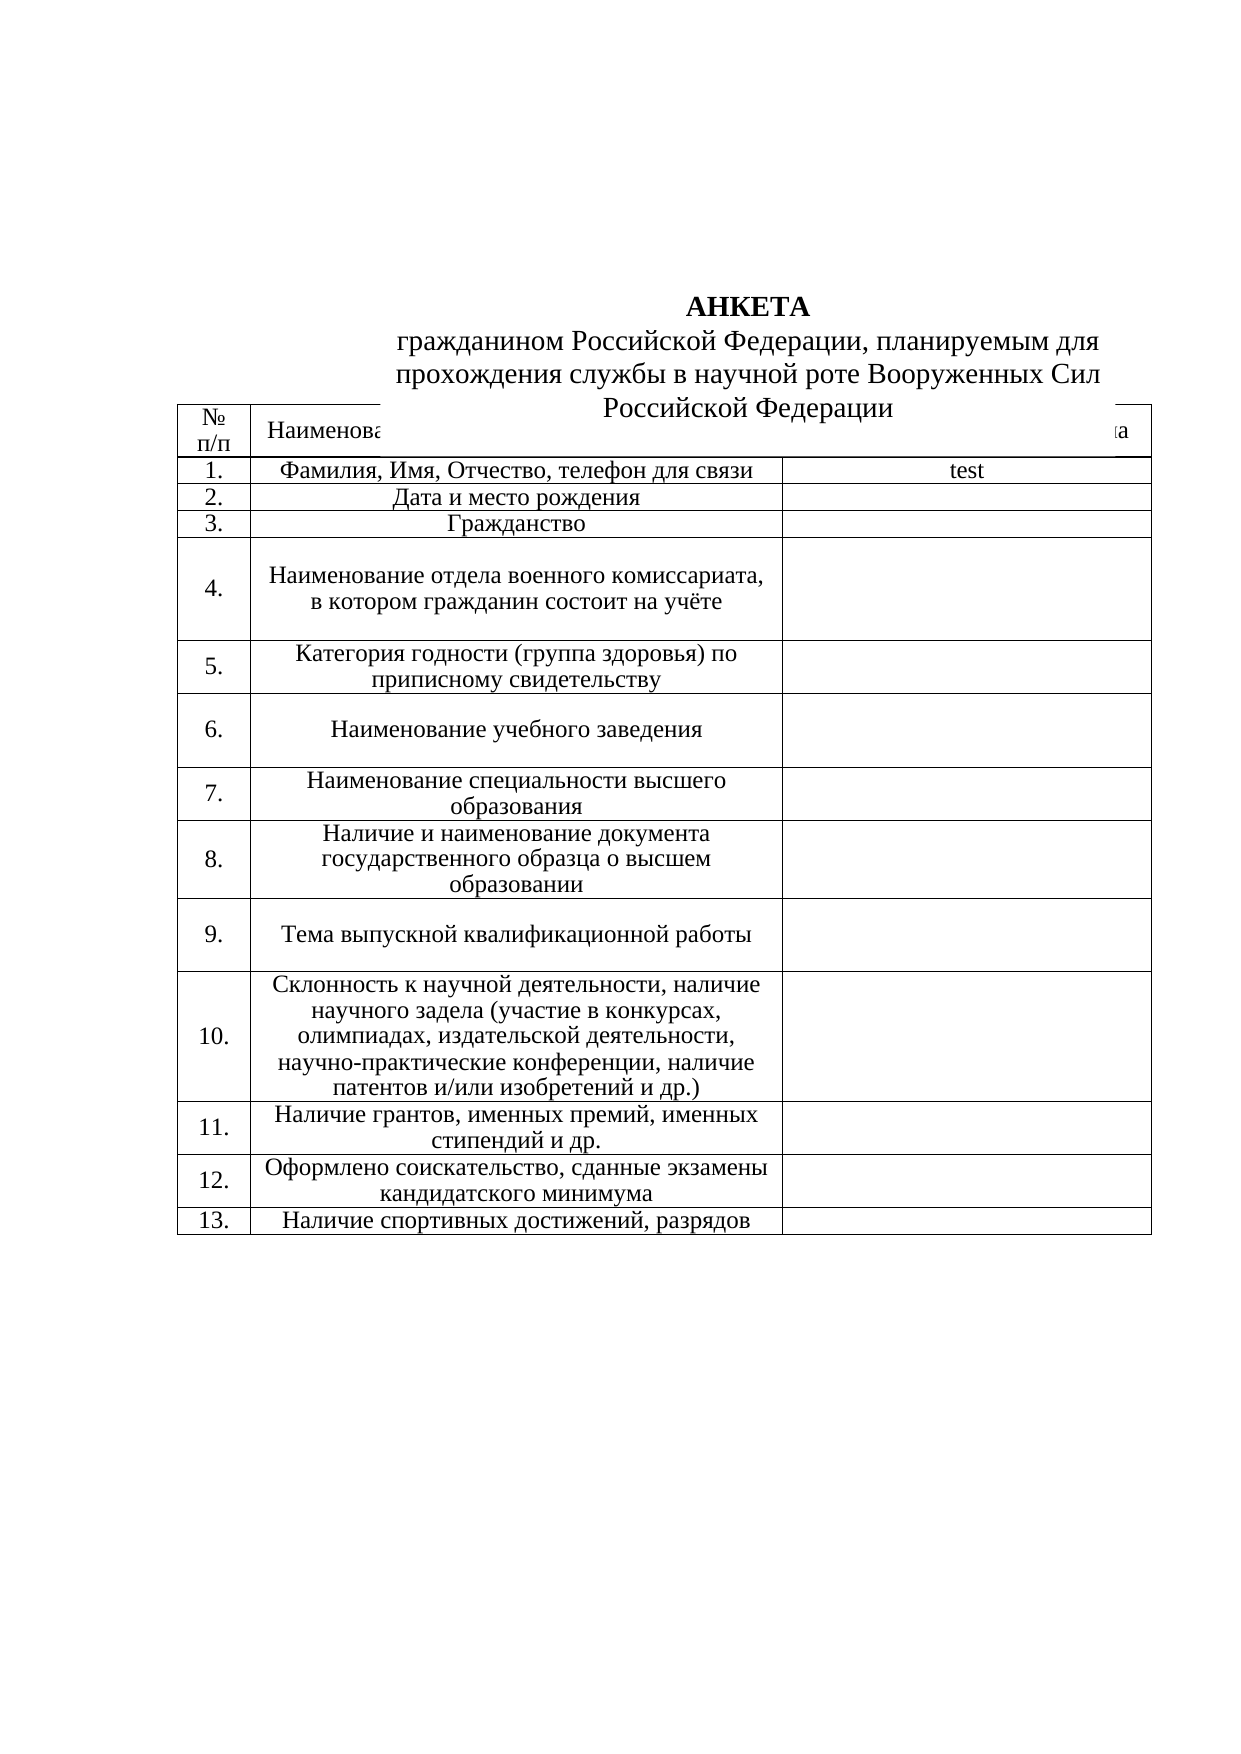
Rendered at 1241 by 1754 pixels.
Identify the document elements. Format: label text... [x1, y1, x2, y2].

table_cell [178, 458, 250, 483]
table_cell Тема выпускной квалификационной работы [251, 899, 782, 971]
table_cell Наличие грантов, именных премий, именных стипендий и др. [251, 1102, 782, 1154]
table_cell Гражданство [251, 511, 782, 537]
table_cell Категория годности (группа здоровья) по приписному свидетельству [251, 641, 782, 692]
table_cell [178, 511, 250, 537]
table_cell [783, 538, 1151, 639]
table_cell [178, 768, 250, 819]
table_cell [783, 1102, 1151, 1154]
table_cell Наименование учебного заведения [251, 694, 782, 767]
table_cell [783, 1208, 1151, 1234]
table_cell [783, 641, 1151, 692]
table_cell [178, 641, 250, 692]
table_cell [178, 972, 250, 1101]
table_cell [783, 694, 1151, 767]
table_cell Фамилия, Имя, Отчество, телефон для связи [251, 458, 782, 483]
table_cell [178, 1102, 250, 1154]
table_cell [783, 768, 1151, 819]
table_cell [178, 1155, 250, 1207]
table_cell [178, 694, 250, 767]
table_cell Наименование специальности высшего образования [251, 768, 782, 819]
table_cell [178, 484, 250, 510]
table_cell Наличие спортивных достижений, разрядов [251, 1208, 782, 1234]
table_header Анкетные данные гражданина [1116, 405, 1151, 456]
table_cell Дата и место рождения [251, 484, 782, 510]
table_cell Оформлено соискательство, сданные экзамены кандидатского минимума [251, 1155, 782, 1207]
table_cell [178, 899, 250, 971]
table_cell Склонность к научной деятельности, наличие научного задела (участие в конкурсах, олимпиадах, издательской деятельности, научно-практические конференции, наличие патентов и/или изобретений и др.) [251, 972, 782, 1101]
table_cell [783, 484, 1151, 510]
table_cell test [783, 458, 1151, 483]
table_cell Наименование отдела военного комиссариата, в котором гражданин состоит на учёте [251, 538, 782, 639]
table_cell [783, 1155, 1151, 1207]
table_header Наименование (содержание) анкетных данных [251, 405, 380, 456]
table_cell [783, 972, 1151, 1101]
table_cell [178, 821, 250, 898]
table_header № п/п [178, 405, 250, 456]
table_cell [783, 899, 1151, 971]
table_cell [178, 538, 250, 639]
table_cell [783, 821, 1151, 898]
table_cell Наличие и наименование документа государственного образца о высшем образовании [251, 821, 782, 898]
table_cell [178, 1208, 250, 1234]
table_cell [783, 511, 1151, 537]
